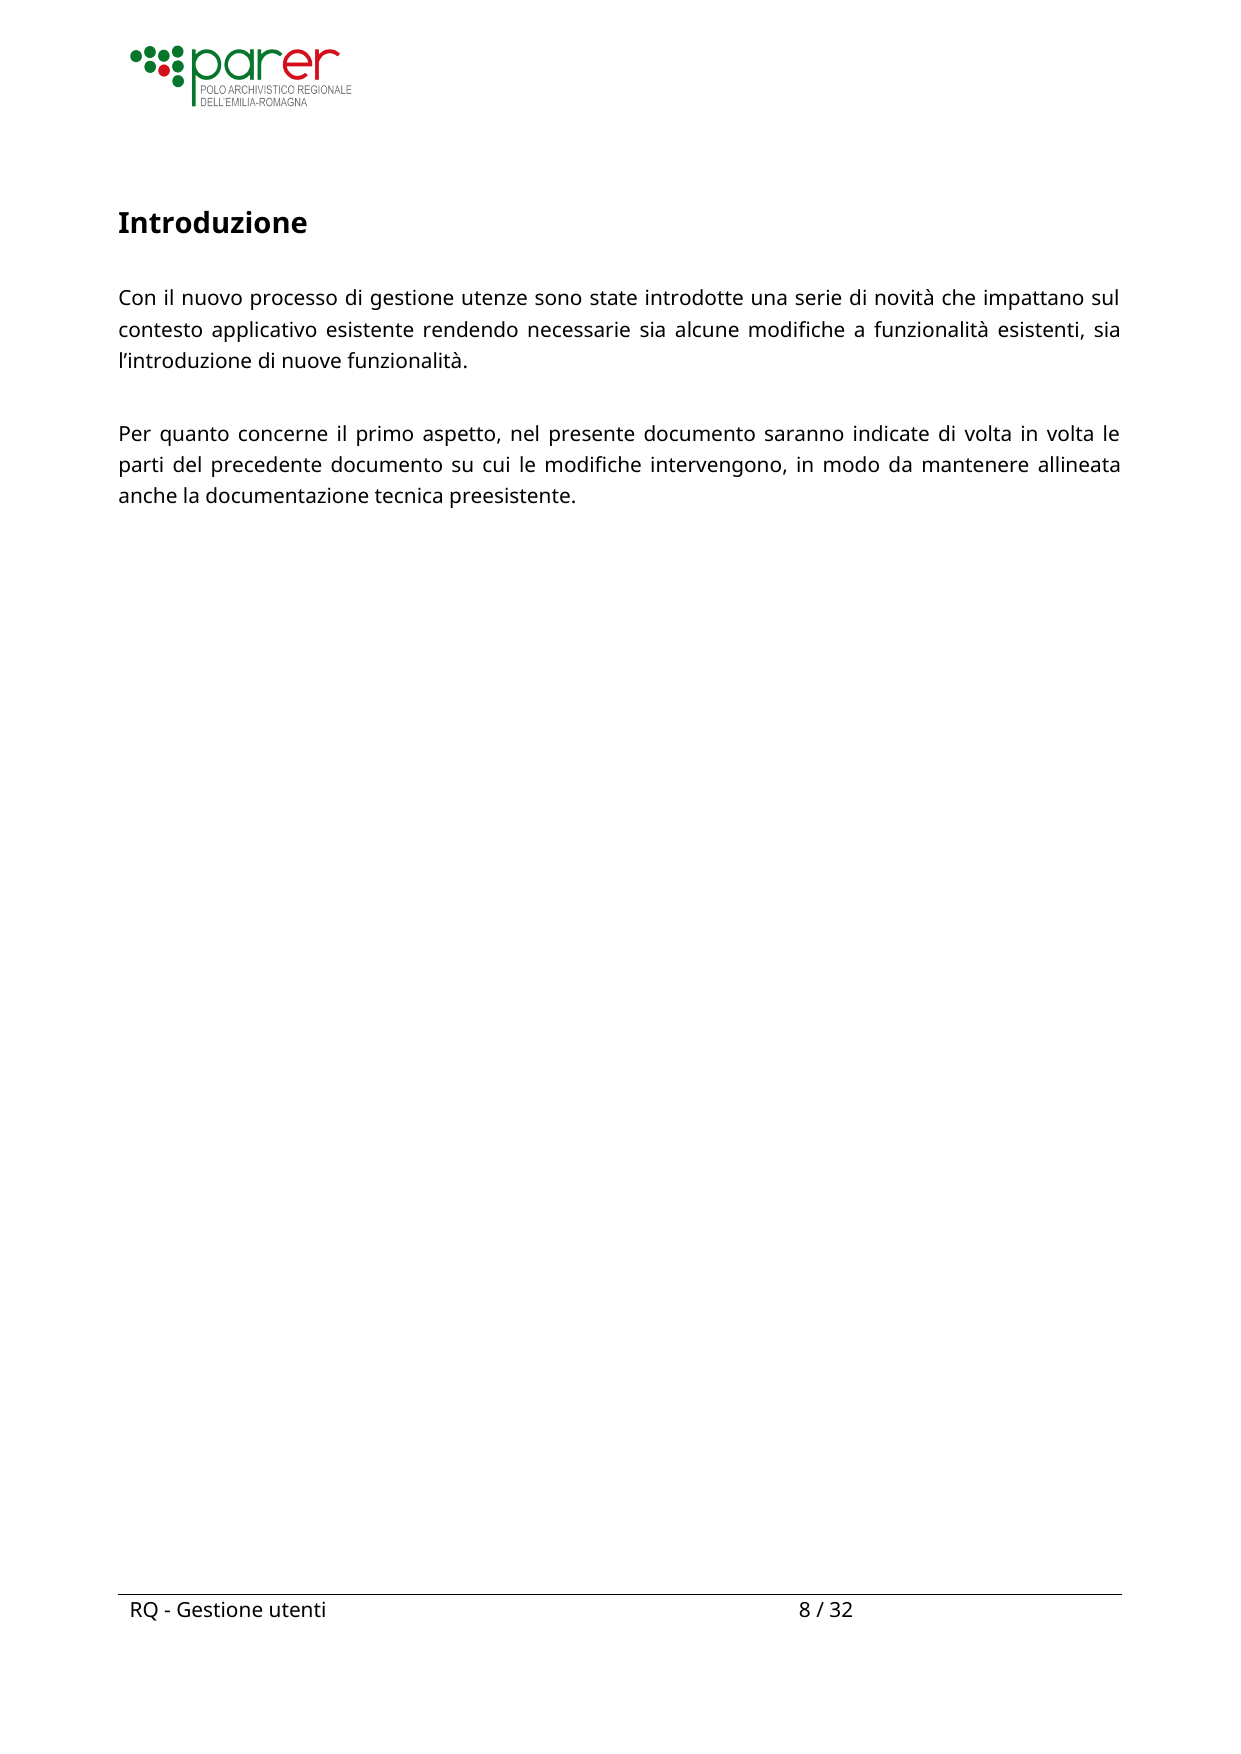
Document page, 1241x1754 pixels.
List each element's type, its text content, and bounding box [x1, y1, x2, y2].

picture [129, 43, 355, 110]
text Per quanto concerne il primo aspetto, nel presente documento saranno indicate di volta in volta le parti del precedente documento su cui le modifiche intervengono, in modo da mantenere allineata anche la documentazione tecnica preesistente. [118, 419, 1122, 510]
text Con il nuovo processo di gestione utenze sono state introdotte una serie di novità che impattano sul contesto applicativo esistente rendendo necessarie sia alcune modifiche a funzionalità esistenti, sia l’introduzione di nuove funzionalità. [118, 283, 1122, 374]
subtitle Introduzione [118, 202, 1122, 242]
